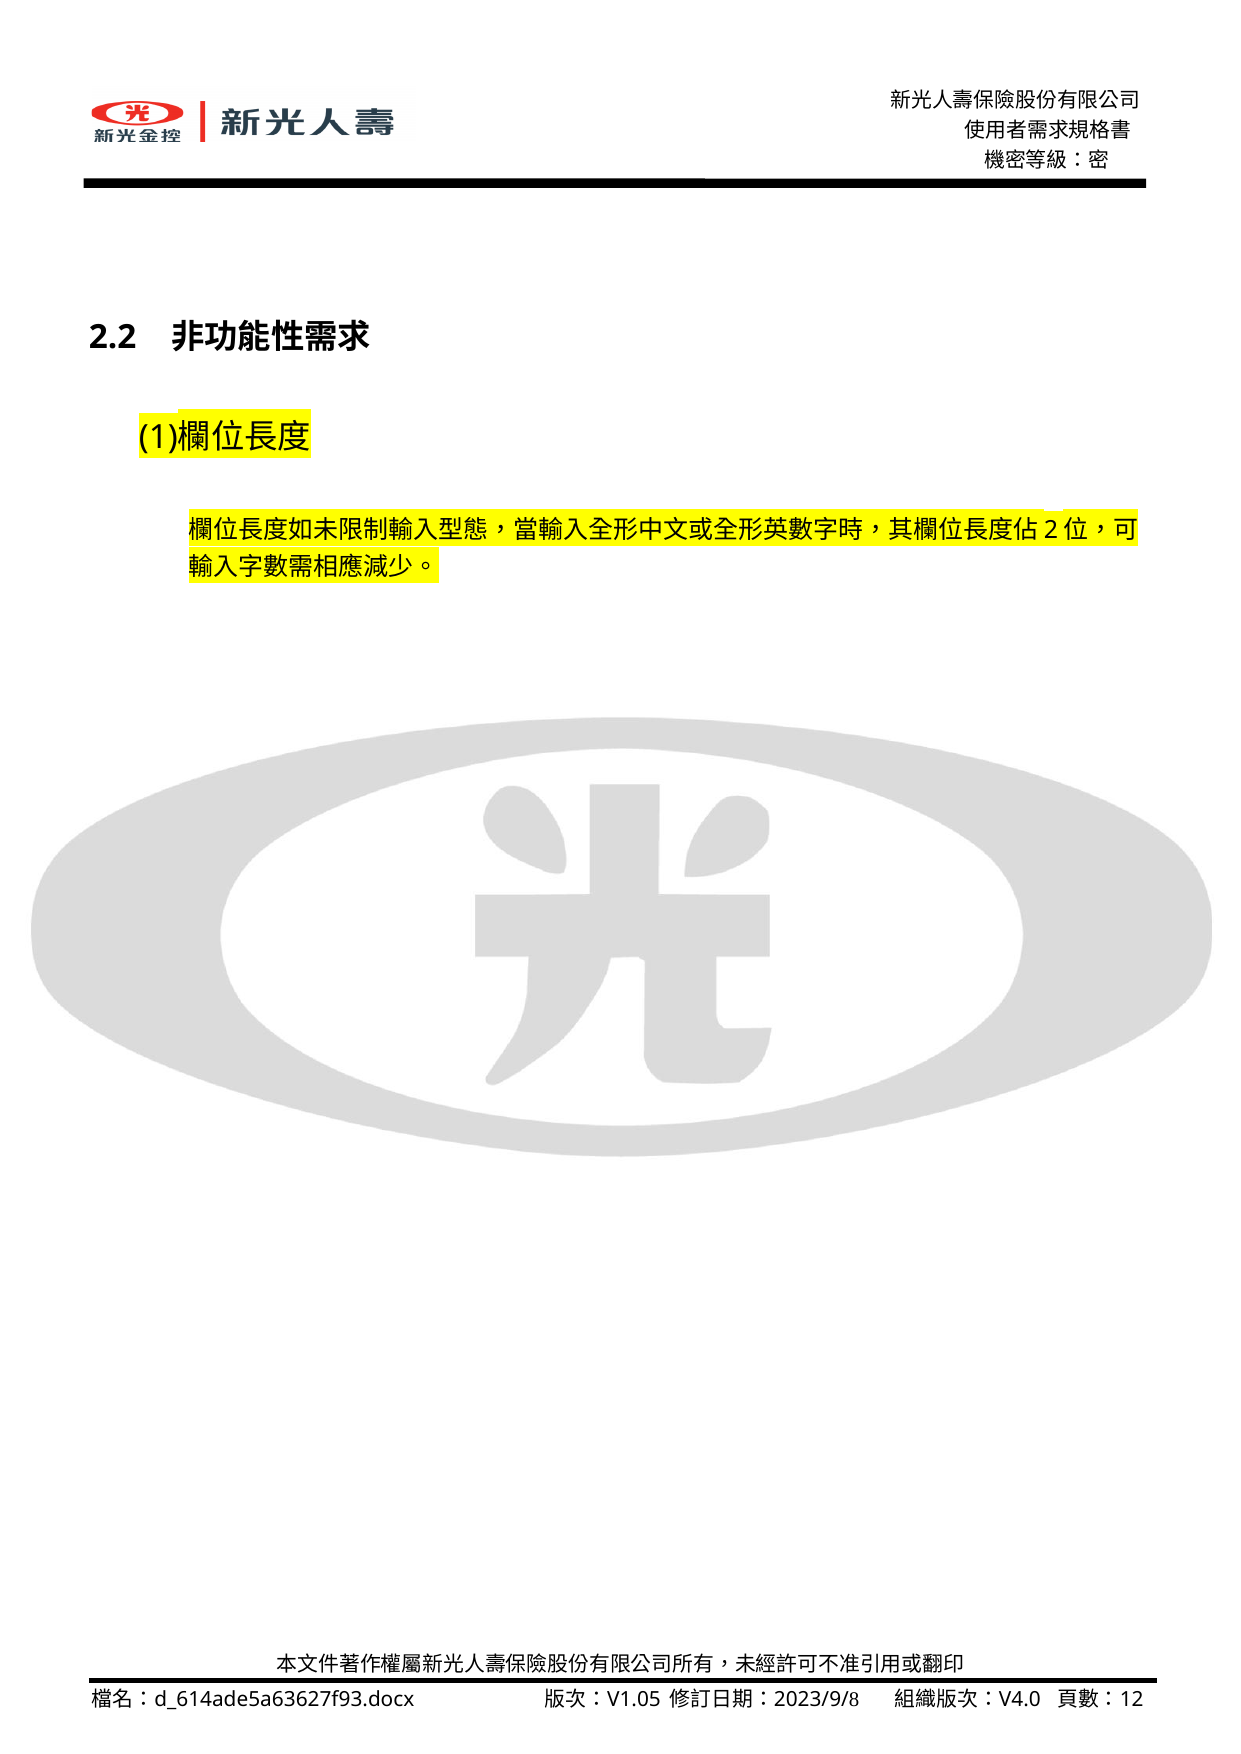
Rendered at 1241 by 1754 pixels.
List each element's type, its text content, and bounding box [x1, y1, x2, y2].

text 欄位長度如未限制輸入型態，當輸入全形中文或全形英數字時，其欄位長度佔2位，可輸入字數需相應減少。 [189, 509, 1152, 584]
picture [91, 86, 417, 142]
picture [25, 709, 1215, 1163]
subtitle 2.2 非功能性需求 [89, 310, 1152, 359]
list (1)欄位長度 [139, 396, 1152, 471]
